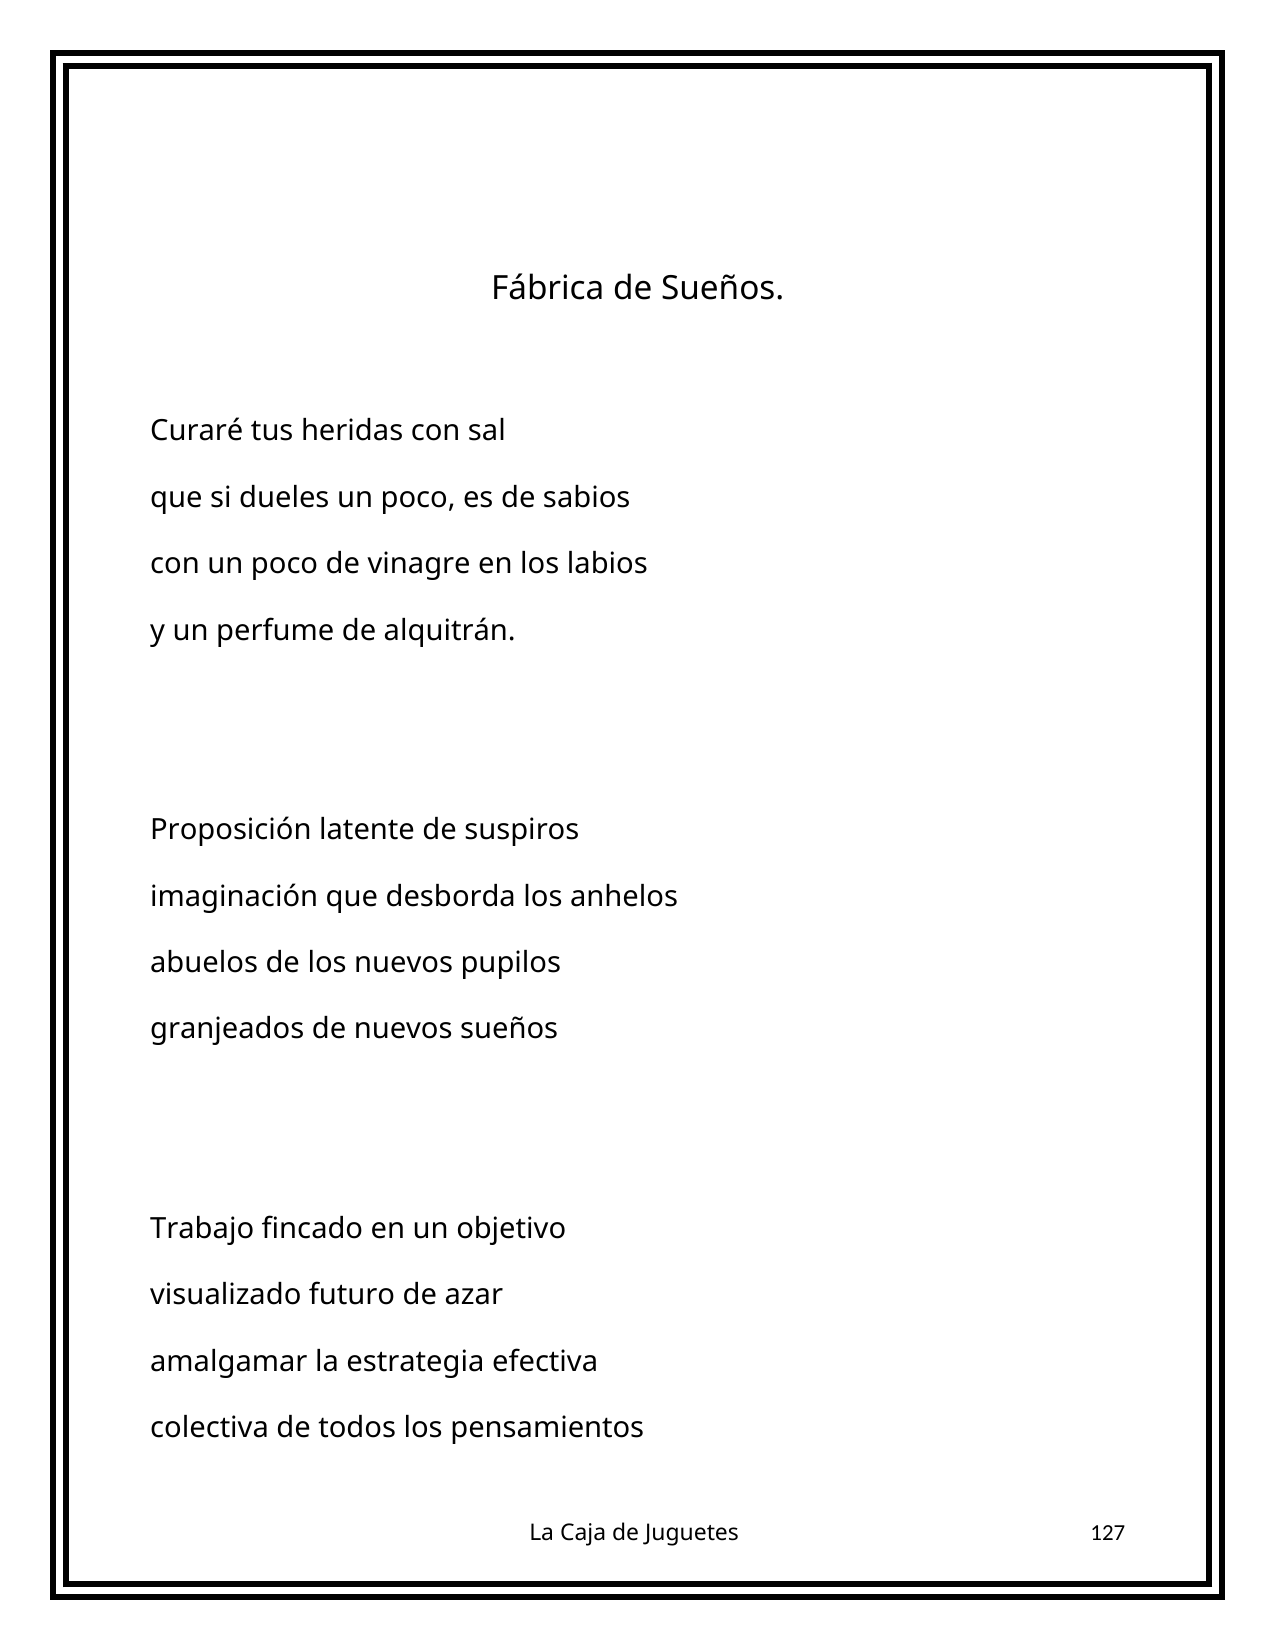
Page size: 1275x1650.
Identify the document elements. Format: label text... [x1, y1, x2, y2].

text Fábrica de Sueños. [150, 263, 1125, 309]
text abuelos de los nuevos pupilos [150, 941, 1125, 981]
text amalgamar la estrategia efectiva [150, 1340, 1125, 1380]
text Curaré tus heridas con sal [150, 409, 1125, 449]
text colectiva de todos los pensamientos [150, 1406, 1125, 1446]
text y un perfume de alquitrán. [150, 609, 1125, 649]
text que si dueles un poco, es de sabios [150, 476, 1125, 516]
text Trabajo fincado en un objetivo [150, 1207, 1125, 1247]
text imaginación que desborda los anhelos [150, 875, 1125, 914]
text Proposición latente de suspiros [150, 808, 1125, 848]
text visualizado futuro de azar [150, 1273, 1125, 1313]
text granjeados de nuevos sueños [150, 1008, 1125, 1047]
text con un poco de vinagre en los labios [150, 542, 1125, 582]
